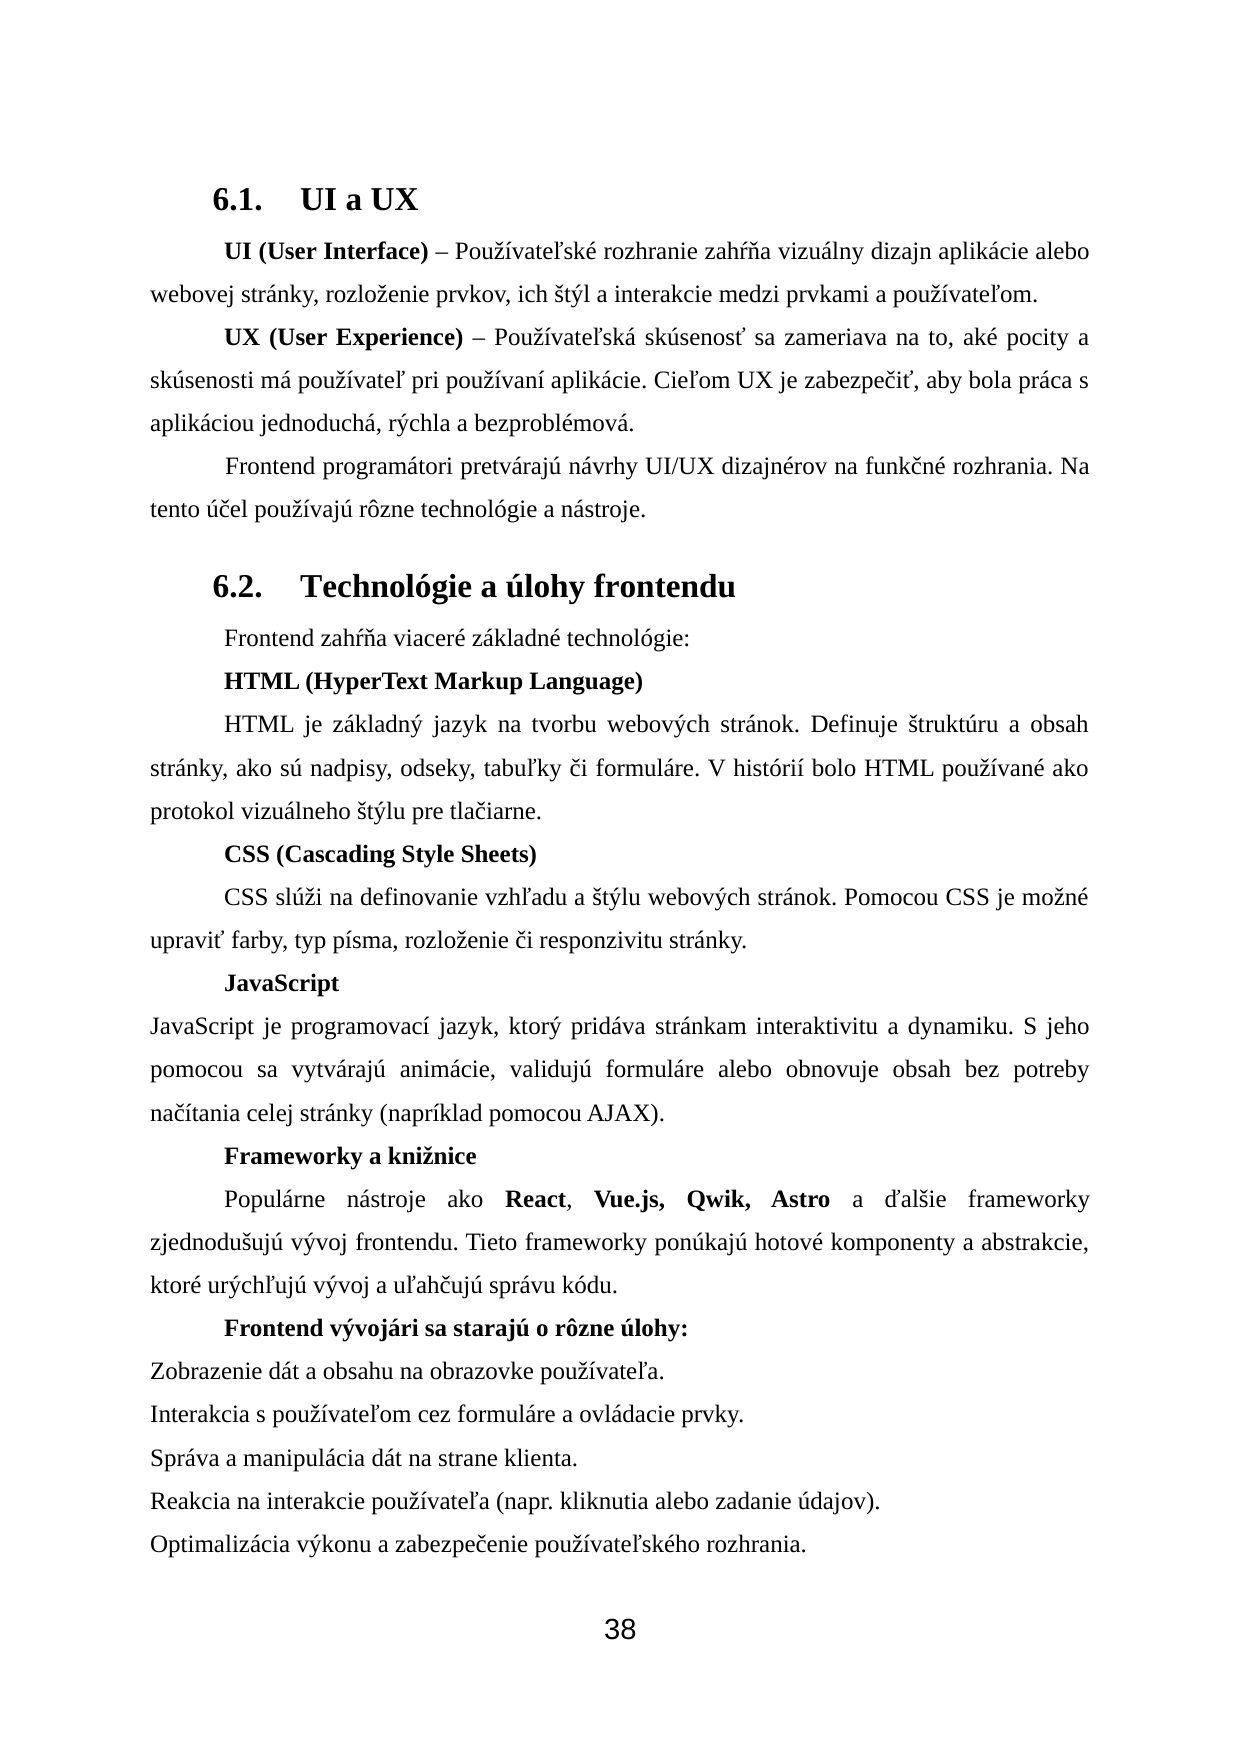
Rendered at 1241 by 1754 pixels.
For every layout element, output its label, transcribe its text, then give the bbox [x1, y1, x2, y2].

text Frontend zahŕňa viaceré základné technológie: [150, 623, 1090, 652]
text UI (User Interface) – Používateľské rozhranie zahŕňa vizuálny dizajn aplikácie alebo webovej stránky, rozloženie prvkov, ich štýl a interakcie medzi prvkami a používateľom. [150, 236, 1090, 308]
text CSS (Cascading Style Sheets) [150, 839, 1090, 868]
text Frontend vývojári sa starajú o rôzne úlohy: [150, 1313, 1090, 1342]
text Populárne nástroje ako React, Vue.js, Qwik, Astro a ďalšie frameworky zjednodušujú vývoj frontendu. Tieto frameworky ponúkajú hotové komponenty a abstrakcie, ktoré urýchľujú vývoj a uľahčujú správu kódu. [150, 1184, 1090, 1299]
text Optimalizácia výkonu a zabezpečenie používateľského rozhrania. [150, 1529, 1090, 1558]
text UX (User Experience) – Používateľská skúsenosť sa zameriava na to, aké pocity a skúsenosti má používateľ pri používaní aplikácie. Cieľom UX je zabezpečiť, aby bola práca s aplikáciou jednoduchá, rýchla a bezproblémová. [150, 322, 1090, 437]
text Správa a manipulácia dát na strane klienta. [150, 1443, 1090, 1471]
text Zobrazenie dát a obsahu na obrazovke používateľa. [150, 1356, 1090, 1385]
text JavaScript JavaScript je programovací jazyk, ktorý pridáva stránkam interaktivitu a dynamiku. S jeho pomocou sa vytvárajú animácie, validujú formuláre alebo obnovuje obsah bez potreby načítania celej stránky (napríklad pomocou AJAX). [150, 968, 1090, 1126]
text HTML (HyperText Markup Language) [150, 666, 1090, 695]
subtitle UI a UX [262, 179, 1090, 217]
text Reakcia na interakcie používateľa (napr. kliknutia alebo zadanie údajov). [150, 1486, 1090, 1514]
text CSS slúži na definovanie vzhľadu a štýlu webových stránok. Pomocou CSS je možné upraviť farby, typ písma, rozloženie či responzivitu stránky. [150, 882, 1090, 954]
text Frontend programátori pretvárajú návrhy UI/UX dizajnérov na funkčné rozhrania. Na tento účel používajú rôzne technológie a nástroje. [150, 451, 1090, 523]
text Frameworky a knižnice [150, 1141, 1090, 1169]
text HTML je základný jazyk na tvorbu webových stránok. Definuje štruktúru a obsah stránky, ako sú nadpisy, odseky, tabuľky či formuláre. V histórií bolo HTML používané ako protokol vizuálneho štýlu pre tlačiarne. [150, 709, 1090, 824]
subtitle Technológie a úlohy frontendu [262, 567, 1090, 605]
text Interakcia s používateľom cez formuláre a ovládacie prvky. [150, 1399, 1090, 1428]
